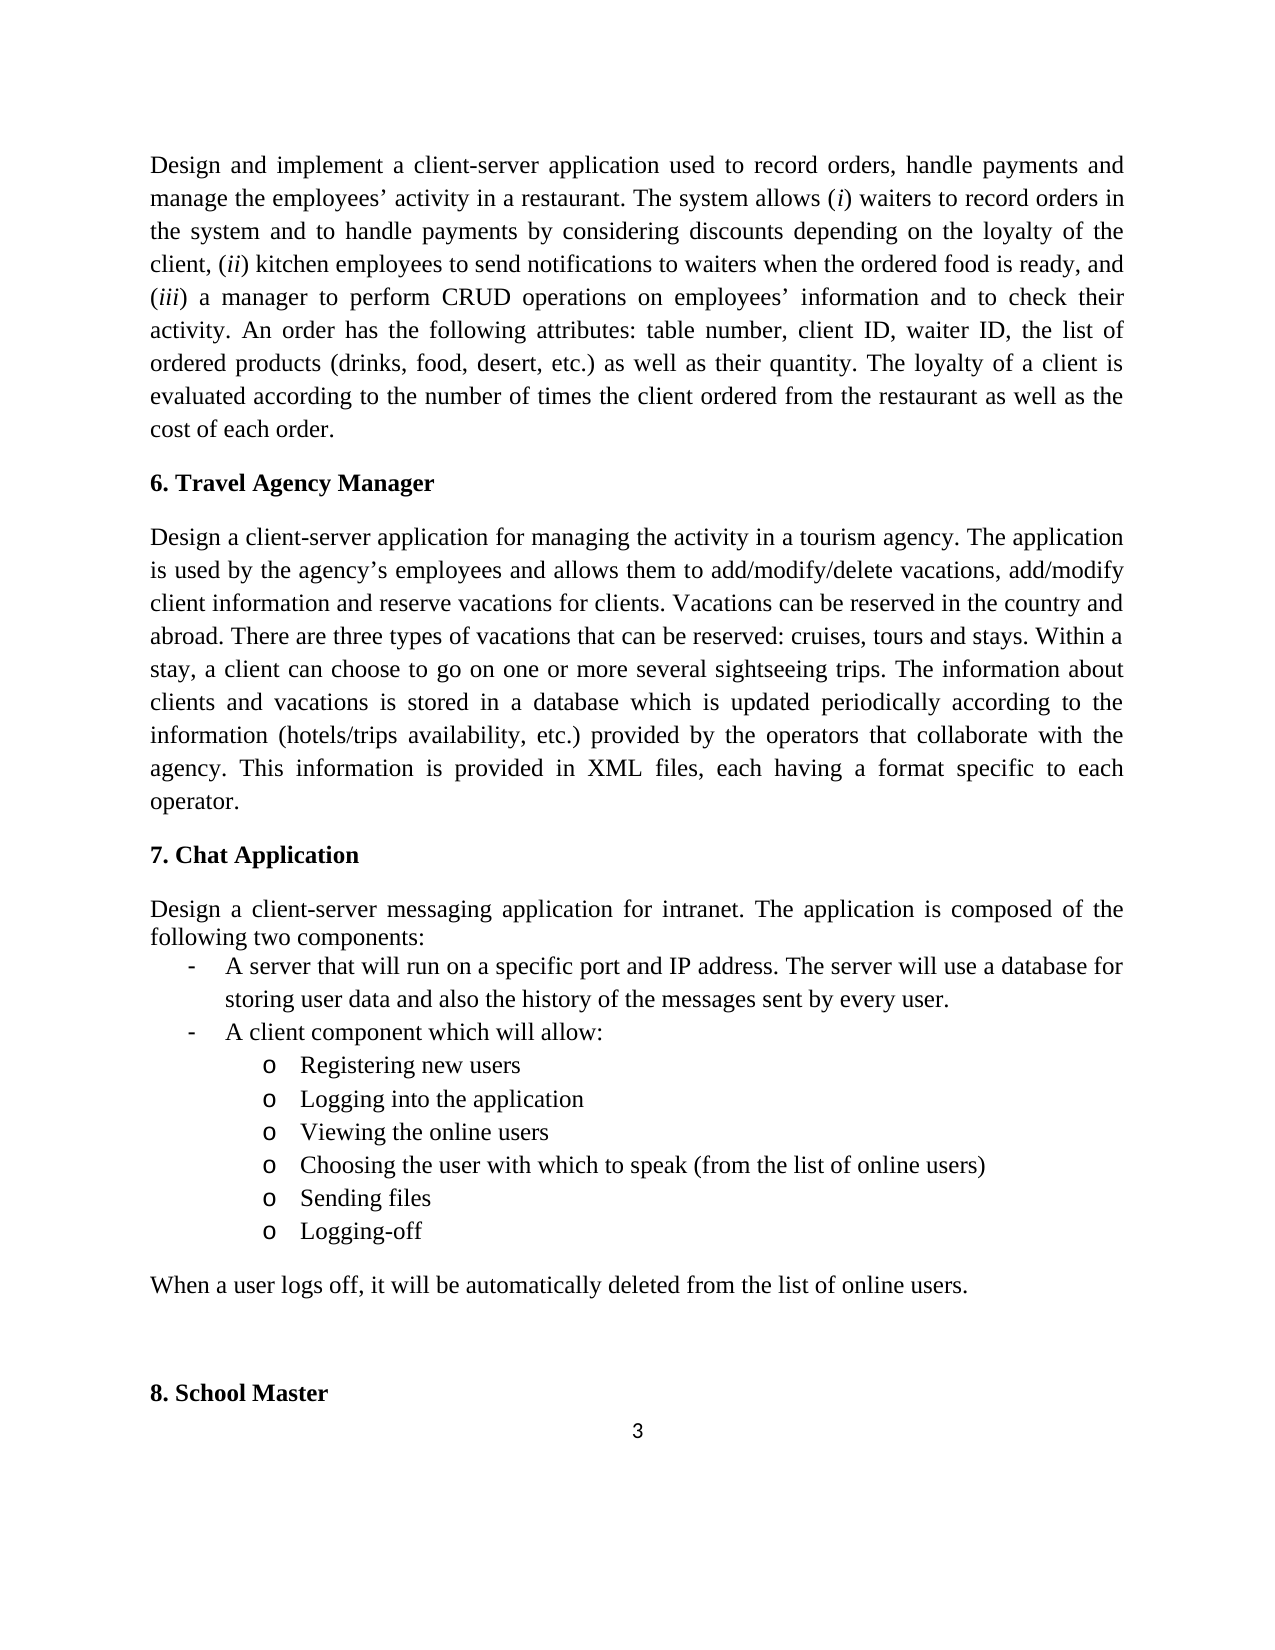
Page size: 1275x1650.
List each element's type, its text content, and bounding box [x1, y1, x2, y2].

list Choosing the user with which to speak (from the list of online users) [262, 1150, 1125, 1179]
text 8. School Master [150, 1378, 1125, 1407]
list Sending files [262, 1183, 1125, 1212]
text Design and implement a client-server application used to record orders, handle payments and manage the employees’ activity in a restaurant. The system allows (i) waiters to record orders in the system and to handle payments by considering discounts depending on the loyalty of the client, (ii) kitchen employees to send notifications to waiters when the ordered food is ready, and (iii) a manager to perform CRUD operations on employees’ information and to check their activity. An order has the following attributes: table number, client ID, waiter ID, the list of ordered products (drinks, food, desert, etc.) as well as their quantity. The loyalty of a client is evaluated according to the number of times the client ordered from the restaurant as well as the cost of each order. [150, 150, 1125, 443]
list Registering new users [262, 1051, 1125, 1079]
list Logging into the application [262, 1084, 1125, 1112]
list Viewing the online users [262, 1117, 1125, 1146]
list A client component which will allow: [187, 1017, 1125, 1046]
text Design a client-server messaging application for intranet. The application is composed of the following two components: [150, 894, 1125, 951]
list A server that will run on a specific port and IP address. The server will use a database for storing user data and also the history of the messages sent by every user. [187, 951, 1125, 1013]
text 7. Chat Application [150, 840, 1125, 869]
text 6. Travel Agency Manager [150, 468, 1125, 497]
text When a user logs off, it will be automatically deleted from the list of online users. [150, 1270, 1125, 1299]
text Design a client-server application for managing the activity in a tourism agency. The application is used by the agency’s employees and allows them to add/modify/delete vacations, add/modify client information and reserve vacations for clients. Vacations can be reserved in the country and abroad. There are three types of vacations that can be reserved: cruises, tours and stays. Within a stay, a client can choose to go on one or more several sightseeing trips. The information about clients and vacations is stored in a database which is updated periodically according to the information (hotels/trips availability, etc.) provided by the operators that collaborate with the agency. This information is provided in XML files, each having a format specific to each operator. [150, 522, 1125, 815]
list Logging-off [262, 1216, 1125, 1245]
